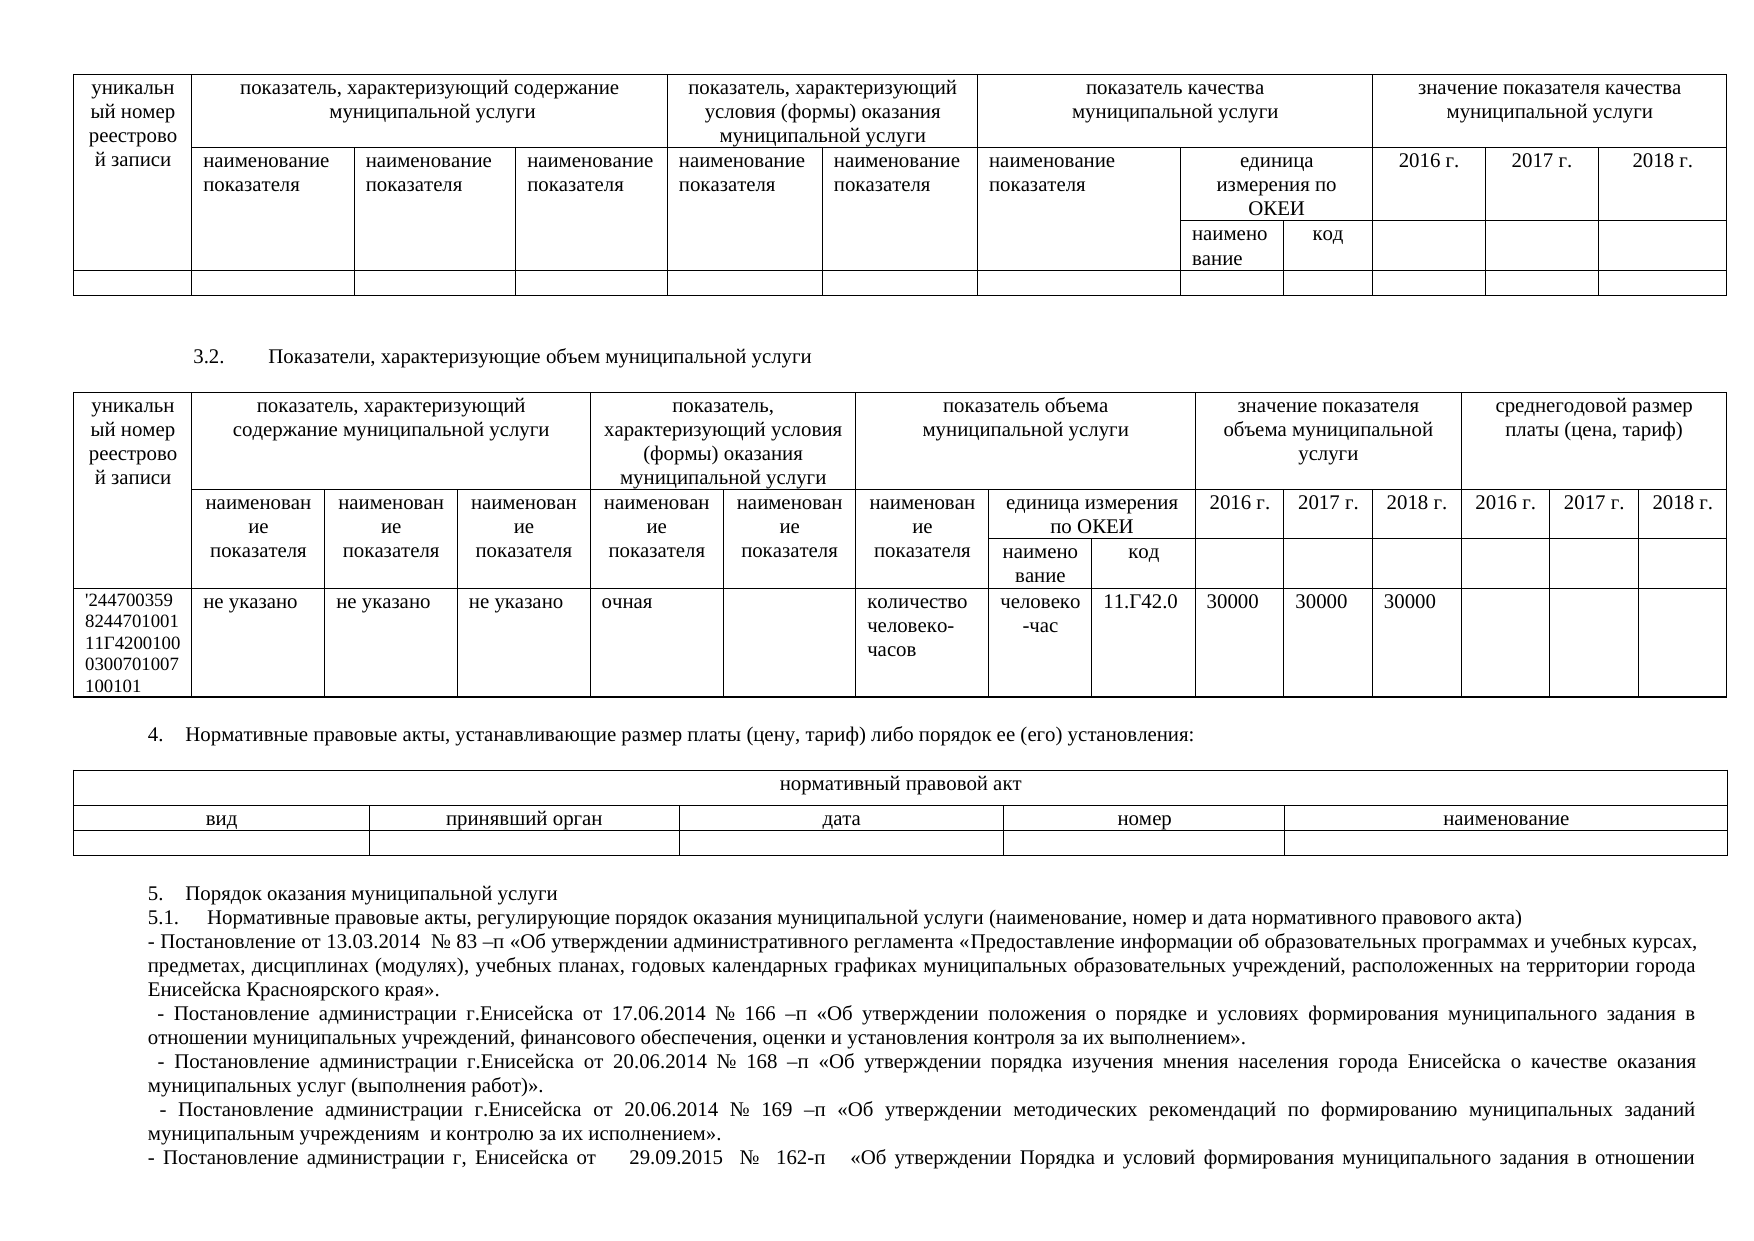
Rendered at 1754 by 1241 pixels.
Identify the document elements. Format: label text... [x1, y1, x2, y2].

table_cell наименование [989, 539, 1091, 587]
table_cell 2017 г. [1486, 148, 1598, 220]
text - Постановление администрации г.Енисейска от 20.06.2014 № 169 –п «Об утверждении методических рекомендаций по формированию муниципальных заданий муниципальным учреждениям и контролю за их исполнением». [148, 1097, 1698, 1145]
table_cell [1285, 831, 1727, 855]
table_cell [1284, 539, 1372, 587]
table_cell [680, 831, 1003, 855]
table_cell [74, 831, 369, 855]
table_cell наименование показателя [192, 148, 354, 269]
table_cell 2016 г. [1196, 490, 1283, 538]
table_cell [1373, 271, 1485, 294]
list Нормативные правовые акты, устанавливающие размер платы (цену, тариф) либо порядок ее (его) установления: [148, 721, 1698, 746]
table_cell наименование показателя [591, 490, 723, 587]
table_cell человеко-час [989, 589, 1091, 696]
table_cell дата [680, 806, 1003, 830]
table_cell [74, 271, 191, 294]
table_header показатель, характеризующий условия (формы) оказания муниципальной услуги [591, 393, 855, 489]
table_cell не указано [325, 589, 457, 696]
list Нормативные правовые акты, регулирующие порядок оказания муниципальной услуги (наименование, номер и дата нормативного правового акта) [148, 904, 1698, 929]
table_cell 2017 г. [1550, 490, 1638, 538]
table_cell [1373, 539, 1461, 587]
table_cell единица измерения по ОКЕИ [989, 490, 1195, 538]
list Показатели, характеризующие объем муниципальной услуги [193, 344, 1698, 368]
table_cell [370, 831, 679, 855]
table_cell [355, 271, 515, 294]
table_cell очная [591, 589, 723, 696]
table_cell единица измерения по ОКЕИ [1181, 148, 1372, 220]
table_cell [823, 271, 977, 294]
table_cell наименование показателя [192, 490, 324, 587]
table_cell [724, 589, 855, 696]
table_cell 30000 [1284, 589, 1372, 696]
table_cell не указано [192, 589, 324, 696]
table_cell [1639, 539, 1726, 587]
table_header показатель, характеризующий условия (формы) оказания муниципальной услуги [668, 75, 977, 147]
table_header значение показателя качества муниципальной услуги [1373, 75, 1726, 147]
table_cell принявший орган [370, 806, 679, 830]
table_cell [1550, 589, 1638, 696]
table_cell 2016 г. [1462, 490, 1549, 538]
table_cell наименование показателя [978, 148, 1180, 269]
table_cell наименование показателя [668, 148, 822, 269]
table_cell наименование [1285, 806, 1727, 830]
table_header значение показателя объема муниципальной услуги [1196, 393, 1461, 489]
table_cell 2016 г. [1373, 148, 1485, 220]
table_cell наименование показателя [856, 490, 988, 587]
table_cell 2018 г. [1639, 490, 1726, 538]
table_cell наименование показателя [325, 490, 457, 587]
table_header показатель, характеризующий содержание муниципальной услуги [192, 75, 667, 147]
table_header нормативный правовой акт [74, 771, 1727, 805]
table_cell код [1284, 221, 1372, 269]
table_cell [1462, 539, 1549, 587]
table_cell наименование показателя [516, 148, 667, 269]
table_cell [516, 271, 667, 294]
table_cell не указано [458, 589, 590, 696]
table_cell наименование показателя [458, 490, 590, 587]
table_cell 30000 [1373, 589, 1461, 696]
table_header показатель, характеризующий содержание муниципальной услуги [192, 393, 590, 489]
table_cell 2018 г. [1599, 148, 1726, 220]
table_cell [1486, 221, 1598, 269]
table_cell наименование показателя [823, 148, 977, 269]
table_cell [1373, 221, 1485, 269]
table_cell [1181, 271, 1283, 294]
table_cell наименование [1181, 221, 1283, 269]
table_cell [1599, 271, 1726, 294]
table_cell [1486, 271, 1598, 294]
table_header уникальный номер реестровой записи [74, 393, 191, 587]
text - Постановление от 13.03.2014 № 83 –п «Об утверждении административного регламента «Предоставление информации об образовательных программах и учебных курсах, предметах, дисциплинах (модулях), учебных планах, годовых календарных графиках муниципальных образовательных учреждений, расположенных на территории города Енисейска Красноярского края». [148, 929, 1698, 1001]
table_header показатель объема муниципальной услуги [856, 393, 1195, 489]
table_cell [1004, 831, 1284, 855]
table_cell [1550, 539, 1638, 587]
table_cell 2017 г. [1284, 490, 1372, 538]
table_cell [668, 271, 822, 294]
table_cell код [1092, 539, 1195, 587]
table_cell '244700359824470100111Г42001000300701007100101 [74, 589, 191, 696]
table_header уникальный номер реестровой записи [74, 75, 191, 269]
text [148, 1145, 1698, 1169]
table_cell [1196, 539, 1283, 587]
table_cell номер [1004, 806, 1284, 830]
table_cell наименование показателя [724, 490, 855, 587]
table_cell [192, 271, 354, 294]
table_cell [1284, 271, 1372, 294]
table_cell 2018 г. [1373, 490, 1461, 538]
table_cell [1462, 589, 1549, 696]
table_cell 11.Г42.0 [1092, 589, 1195, 696]
table_cell вид [74, 806, 369, 830]
table_cell наименование показателя [355, 148, 515, 269]
table_cell [978, 271, 1180, 294]
table_cell [1599, 221, 1726, 269]
table_header среднегодовой размер платы (цена, тариф) [1462, 393, 1726, 489]
list Порядок оказания муниципальной услуги [148, 881, 1698, 904]
table_cell количество человеко-часов [856, 589, 988, 696]
text - Постановление администрации г.Енисейска от 17.06.2014 № 166 –п «Об утверждении положения о порядке и условиях формирования муниципального задания в отношении муниципальных учреждений, финансового обеспечения, оценки и установления контроля за их выполнением». [148, 1001, 1698, 1049]
table_cell 30000 [1196, 589, 1283, 696]
table_header показатель качества муниципальной услуги [978, 75, 1372, 147]
text - Постановление администрации г.Енисейска от 20.06.2014 № 168 –п «Об утверждении порядка изучения мнения населения города Енисейска о качестве оказания муниципальных услуг (выполнения работ)». [148, 1049, 1698, 1097]
table_cell [1639, 589, 1726, 696]
